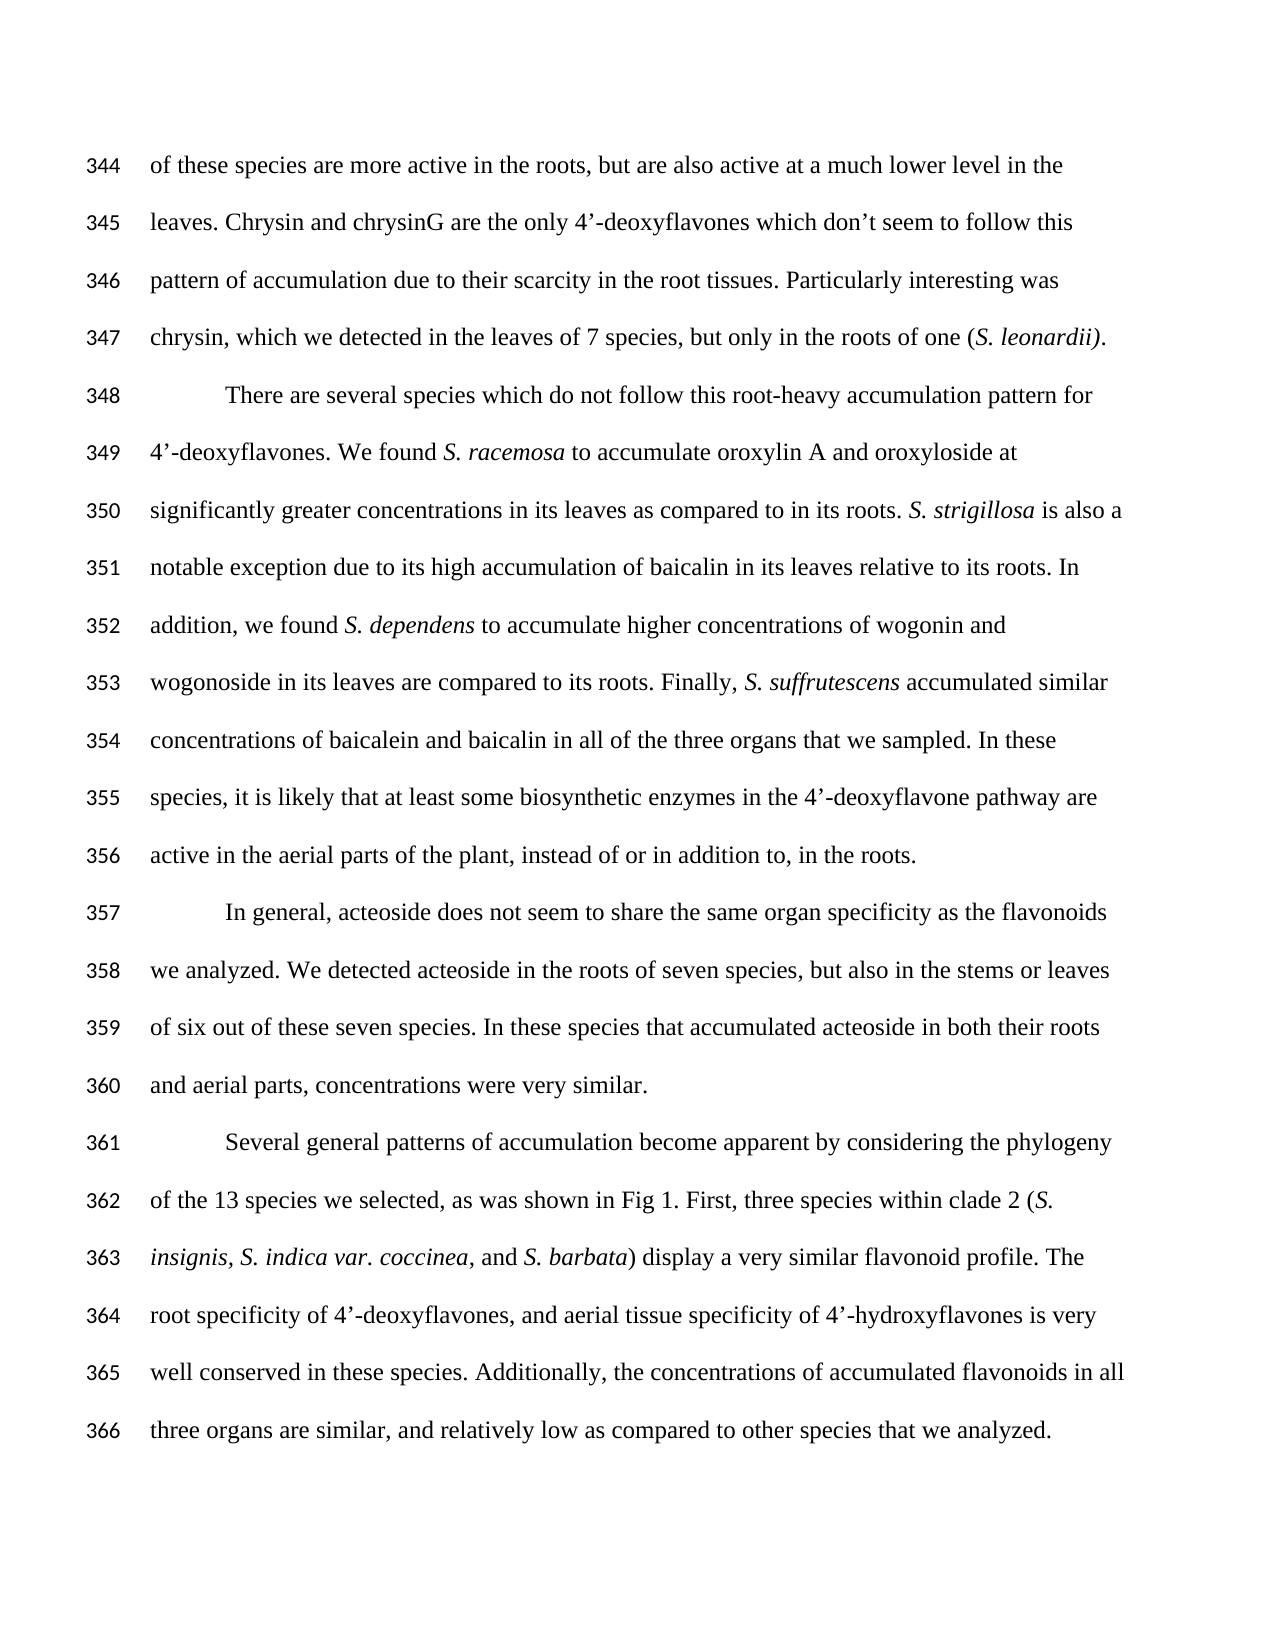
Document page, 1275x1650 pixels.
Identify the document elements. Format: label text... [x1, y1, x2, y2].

text There are several species which do not follow this root-heavy accumulation pattern for 4’-deoxyflavones. We found S. racemosa to accumulate oroxylin A and oroxyloside at significantly greater concentrations in its leaves as compared to in its roots. S. strigillosa is also a notable exception due to its high accumulation of baicalin in its leaves relative to its roots. In addition, we found S. dependens to accumulate higher concentrations of wogonin and wogonoside in its leaves are compared to its roots. Finally, S. suffrutescens accumulated similar concentrations of baicalein and baicalin in all of the three organs that we sampled. In these species, it is likely that at least some biosynthetic enzymes in the 4’-deoxyflavone pathway are active in the aerial parts of the plant, instead of or in addition to, in the roots. [150, 380, 1125, 869]
text In general, acteoside does not seem to share the same organ specificity as the flavonoids we analyzed. We detected acteoside in the roots of seven species, but also in the stems or leaves of six out of these seven species. In these species that accumulated acteoside in both their roots and aerial parts, concentrations were very similar. [150, 897, 1125, 1099]
